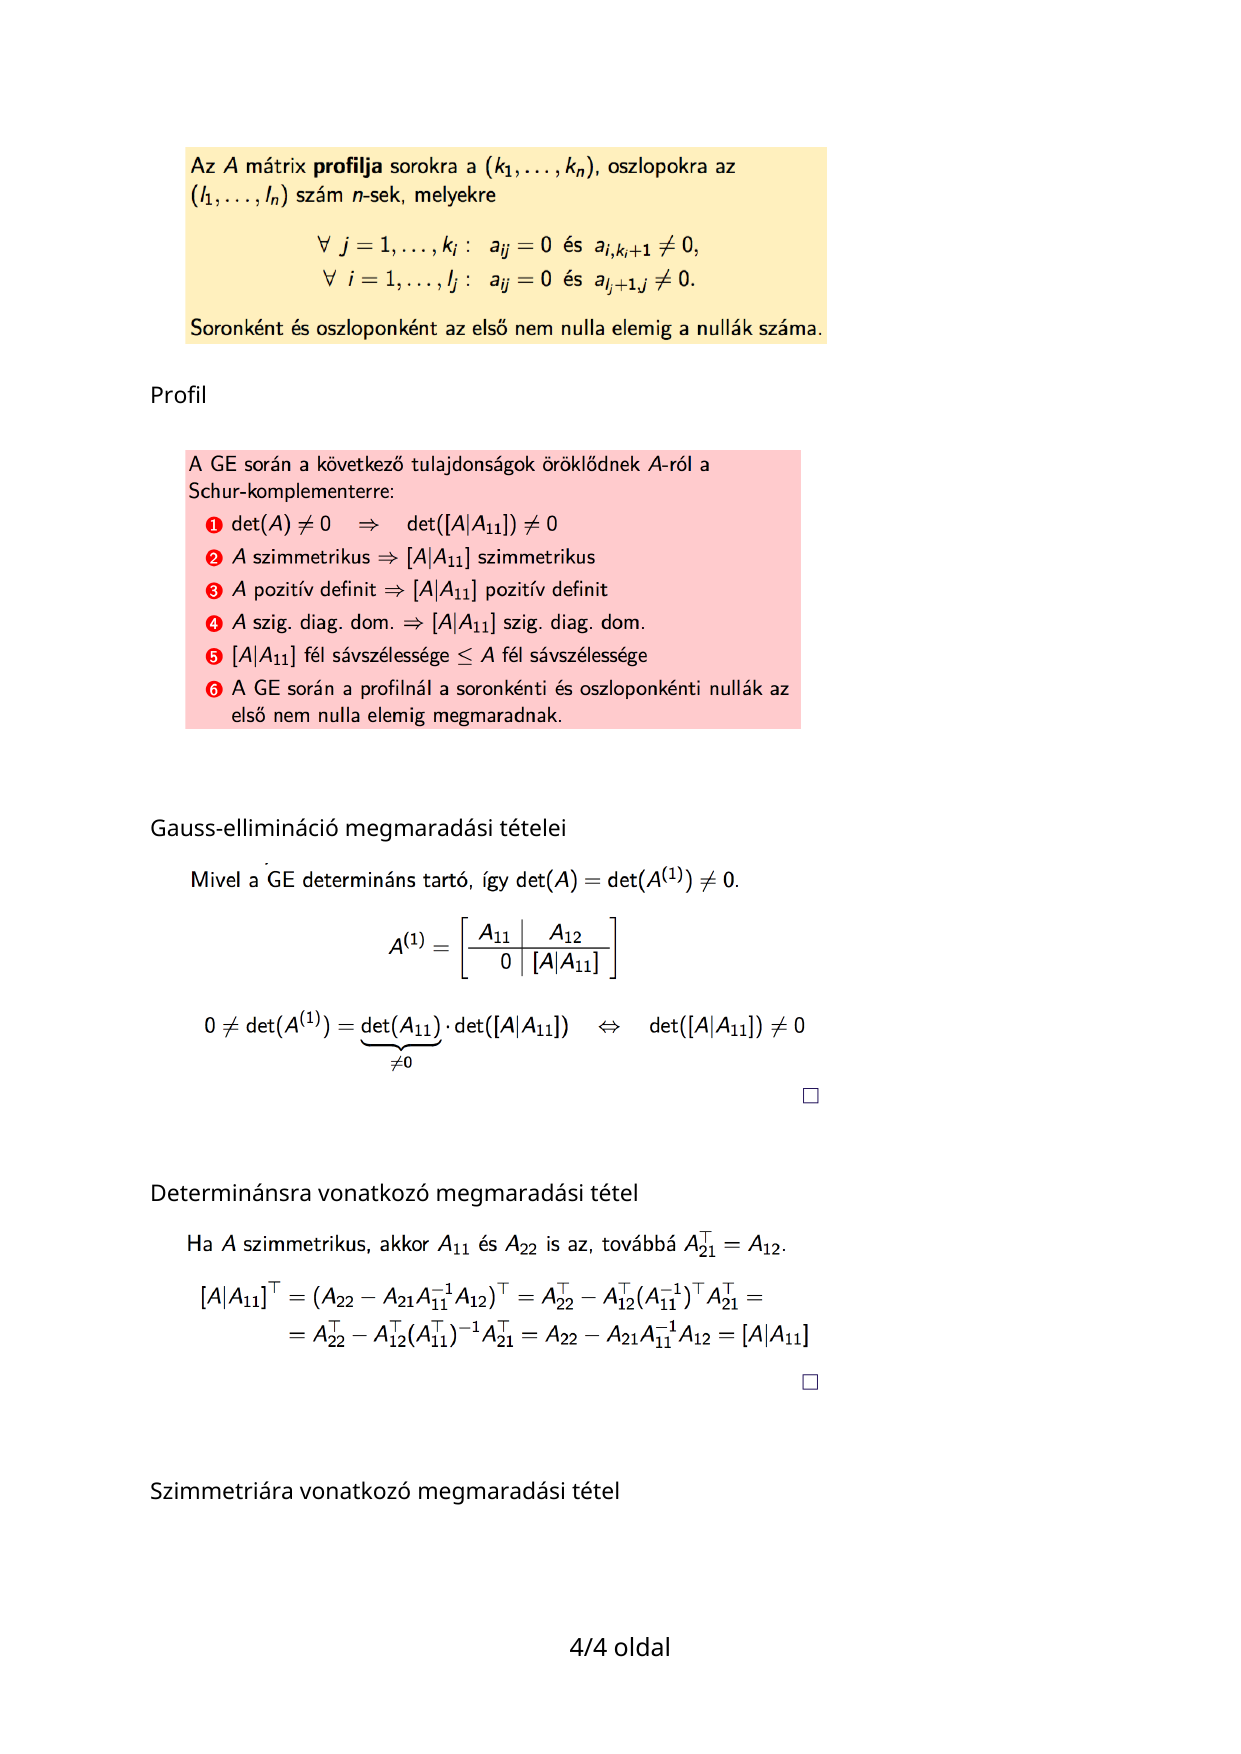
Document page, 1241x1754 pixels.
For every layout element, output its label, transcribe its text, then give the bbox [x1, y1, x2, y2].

picture [185, 147, 827, 344]
text Determinánsra vonatkozó megmaradási tétel [150, 1176, 1090, 1208]
picture [185, 450, 847, 729]
text Szimmetriára vonatkozó megmaradási tétel [150, 1475, 1090, 1506]
text Profil [150, 378, 1090, 410]
text Gauss-ellimináció megmaradási tételei [150, 811, 1090, 843]
picture [185, 863, 877, 1106]
picture [185, 1230, 877, 1392]
